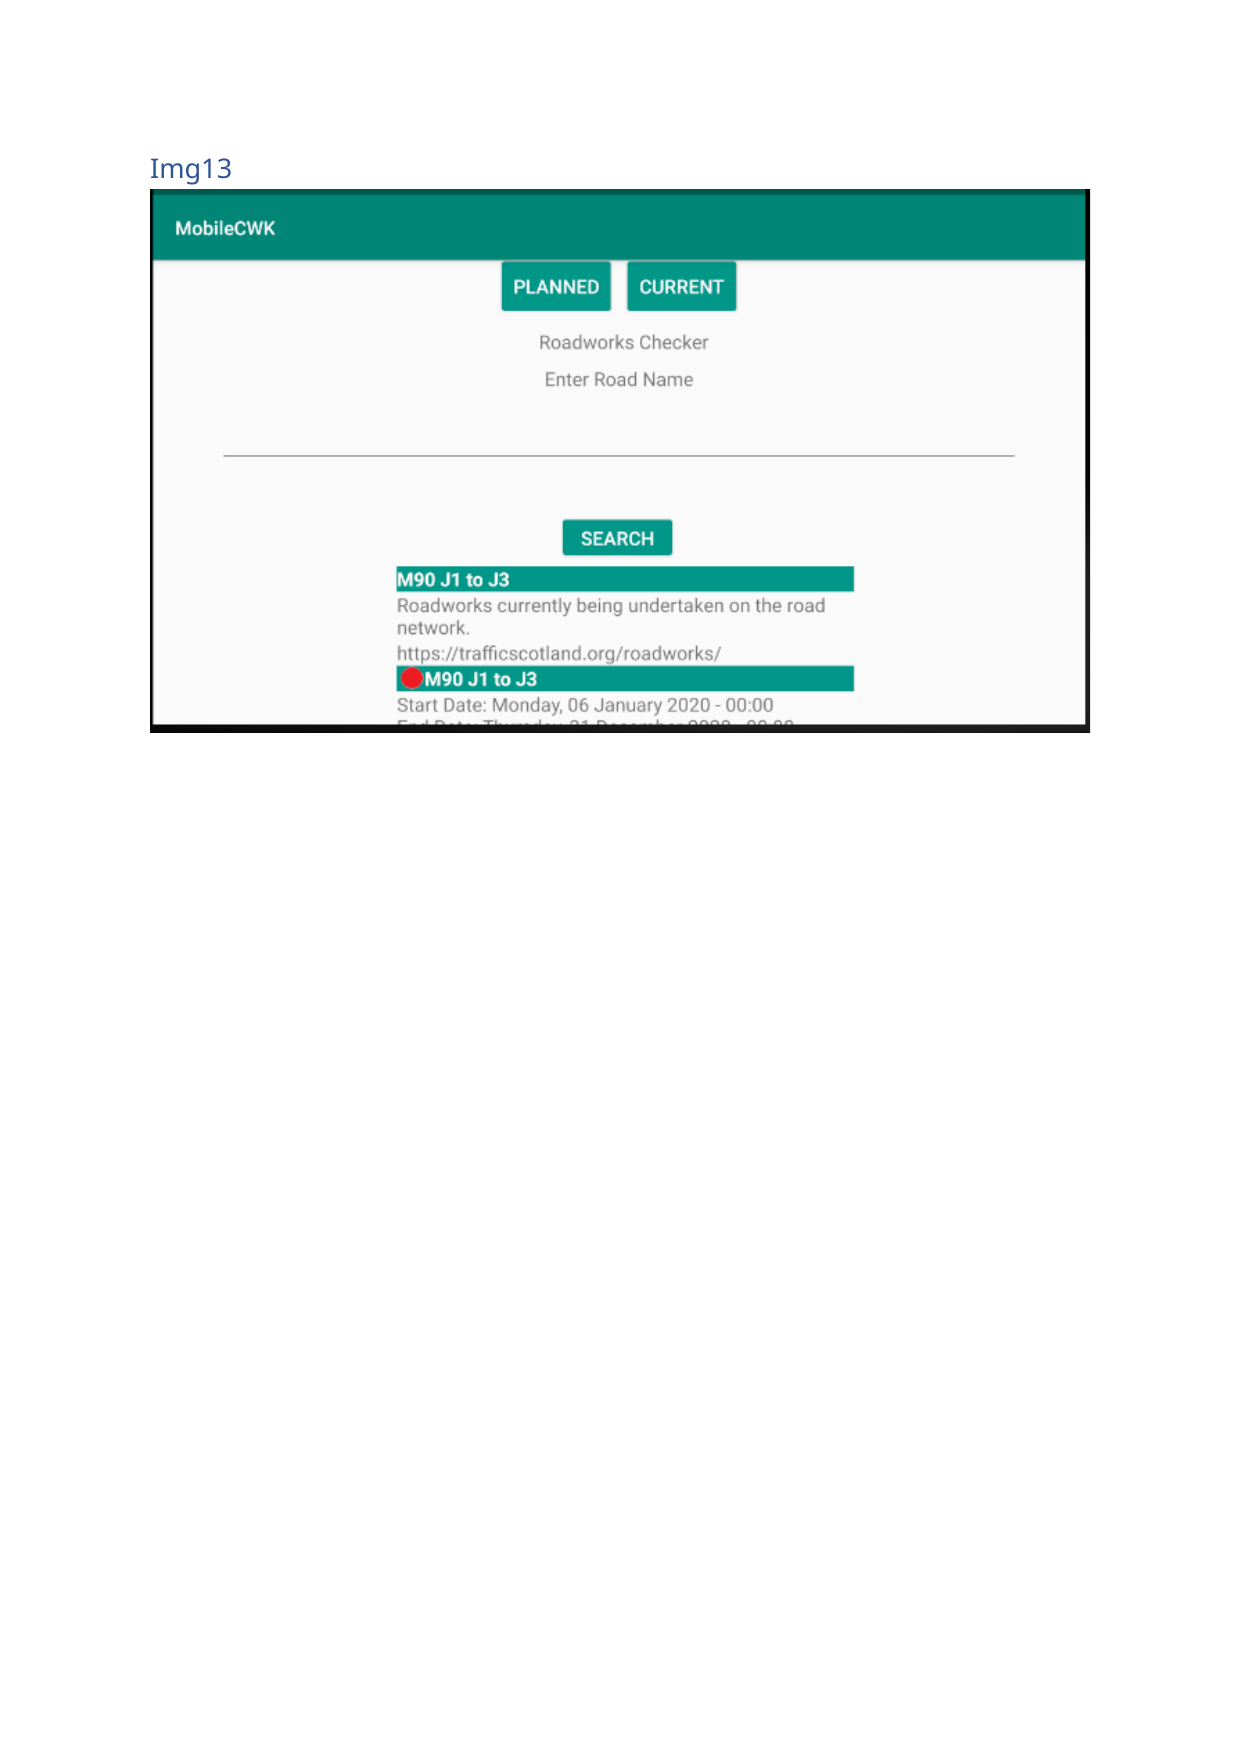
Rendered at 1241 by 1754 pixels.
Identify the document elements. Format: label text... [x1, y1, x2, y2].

picture [150, 189, 1091, 733]
subtitle Img13 [150, 150, 1090, 187]
